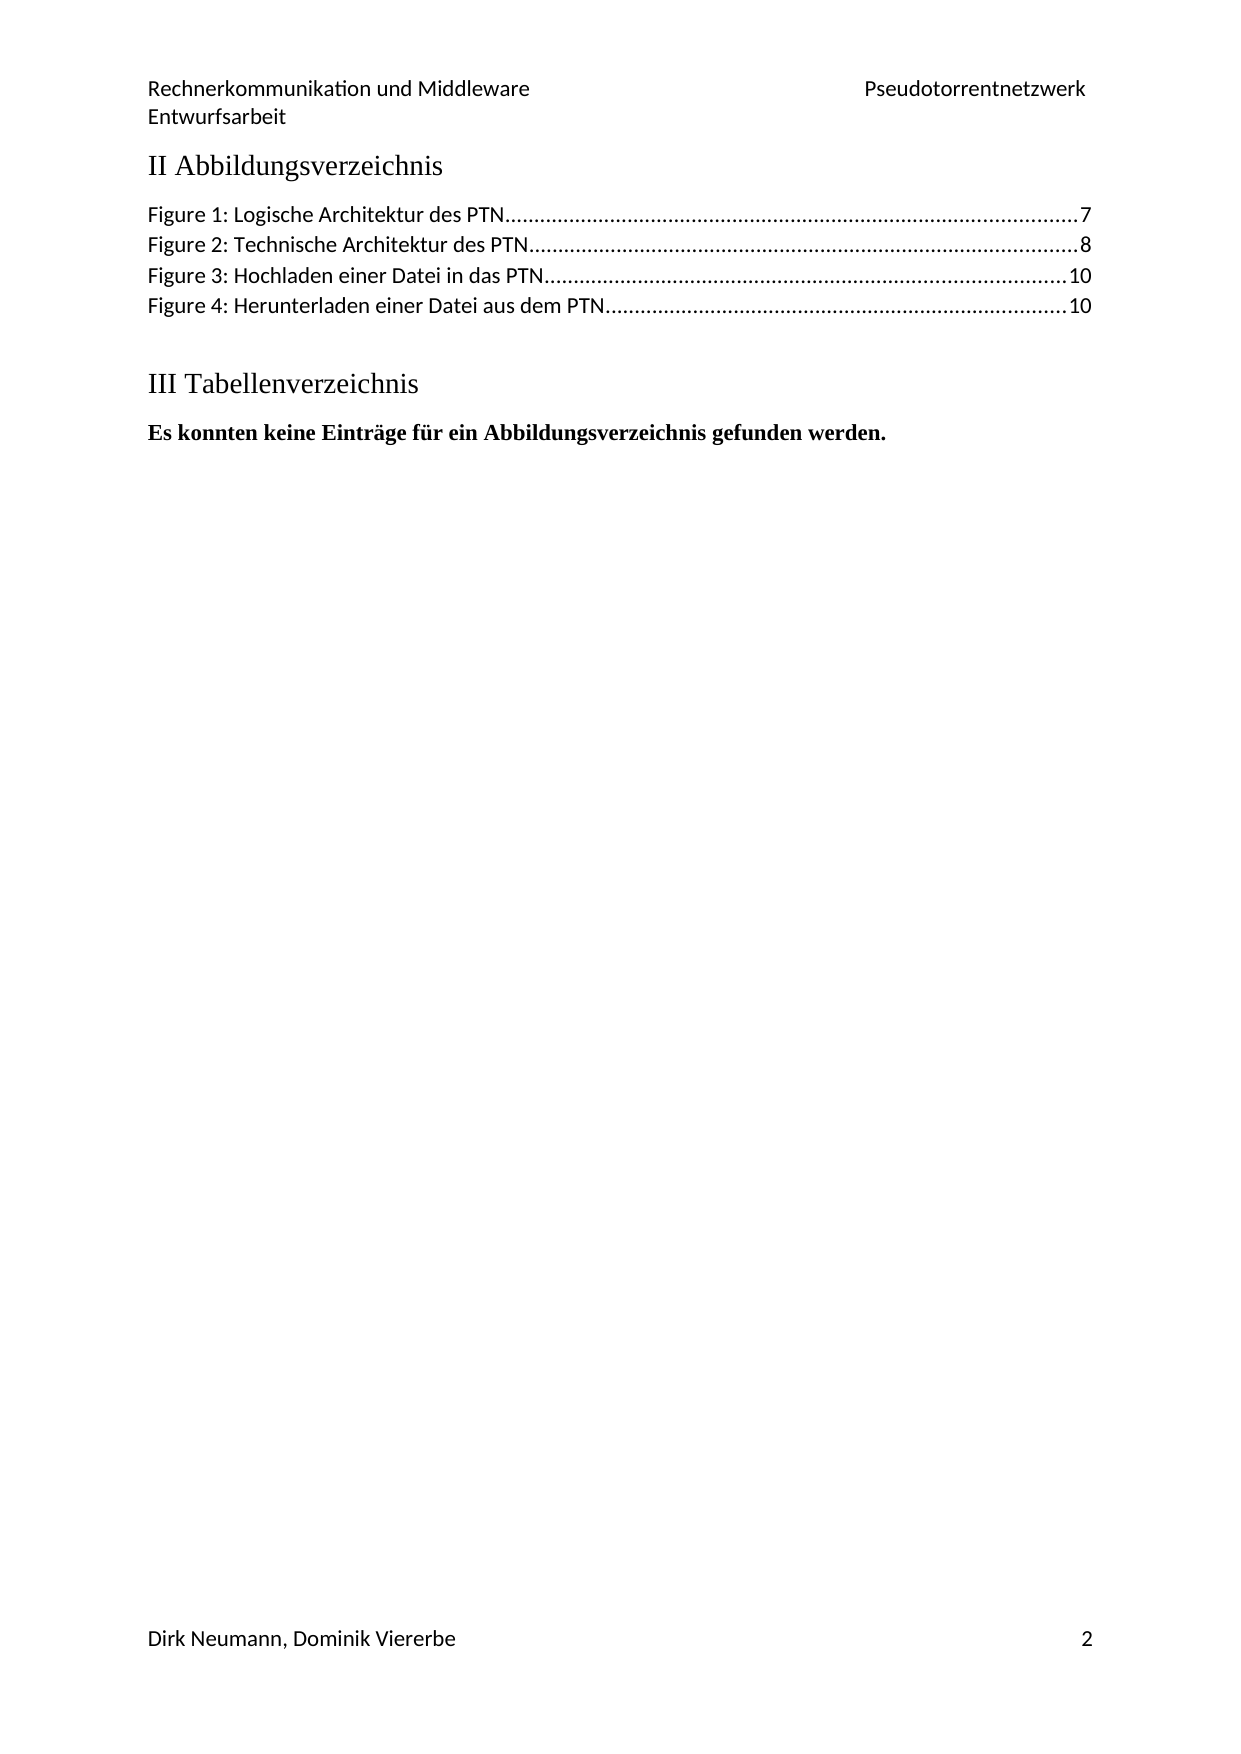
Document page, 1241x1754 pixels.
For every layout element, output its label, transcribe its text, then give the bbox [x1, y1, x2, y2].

text Figure 4: Herunterladen einer Datei aus dem PTN 10 [148, 291, 1093, 319]
text Figure 3: Hochladen einer Datei in das PTN 10 [148, 261, 1093, 289]
text II Abbildungsverzeichnis [148, 148, 1093, 181]
text Figure 2: Technische Architektur des PTN 8 [148, 231, 1093, 259]
text Es konnten keine Einträge für ein Abbildungsverzeichnis gefunden werden. [148, 419, 1093, 446]
text III Tabellenverzeichnis [148, 366, 1093, 400]
text Figure 1: Logische Architektur des PTN 7 [148, 200, 1093, 228]
